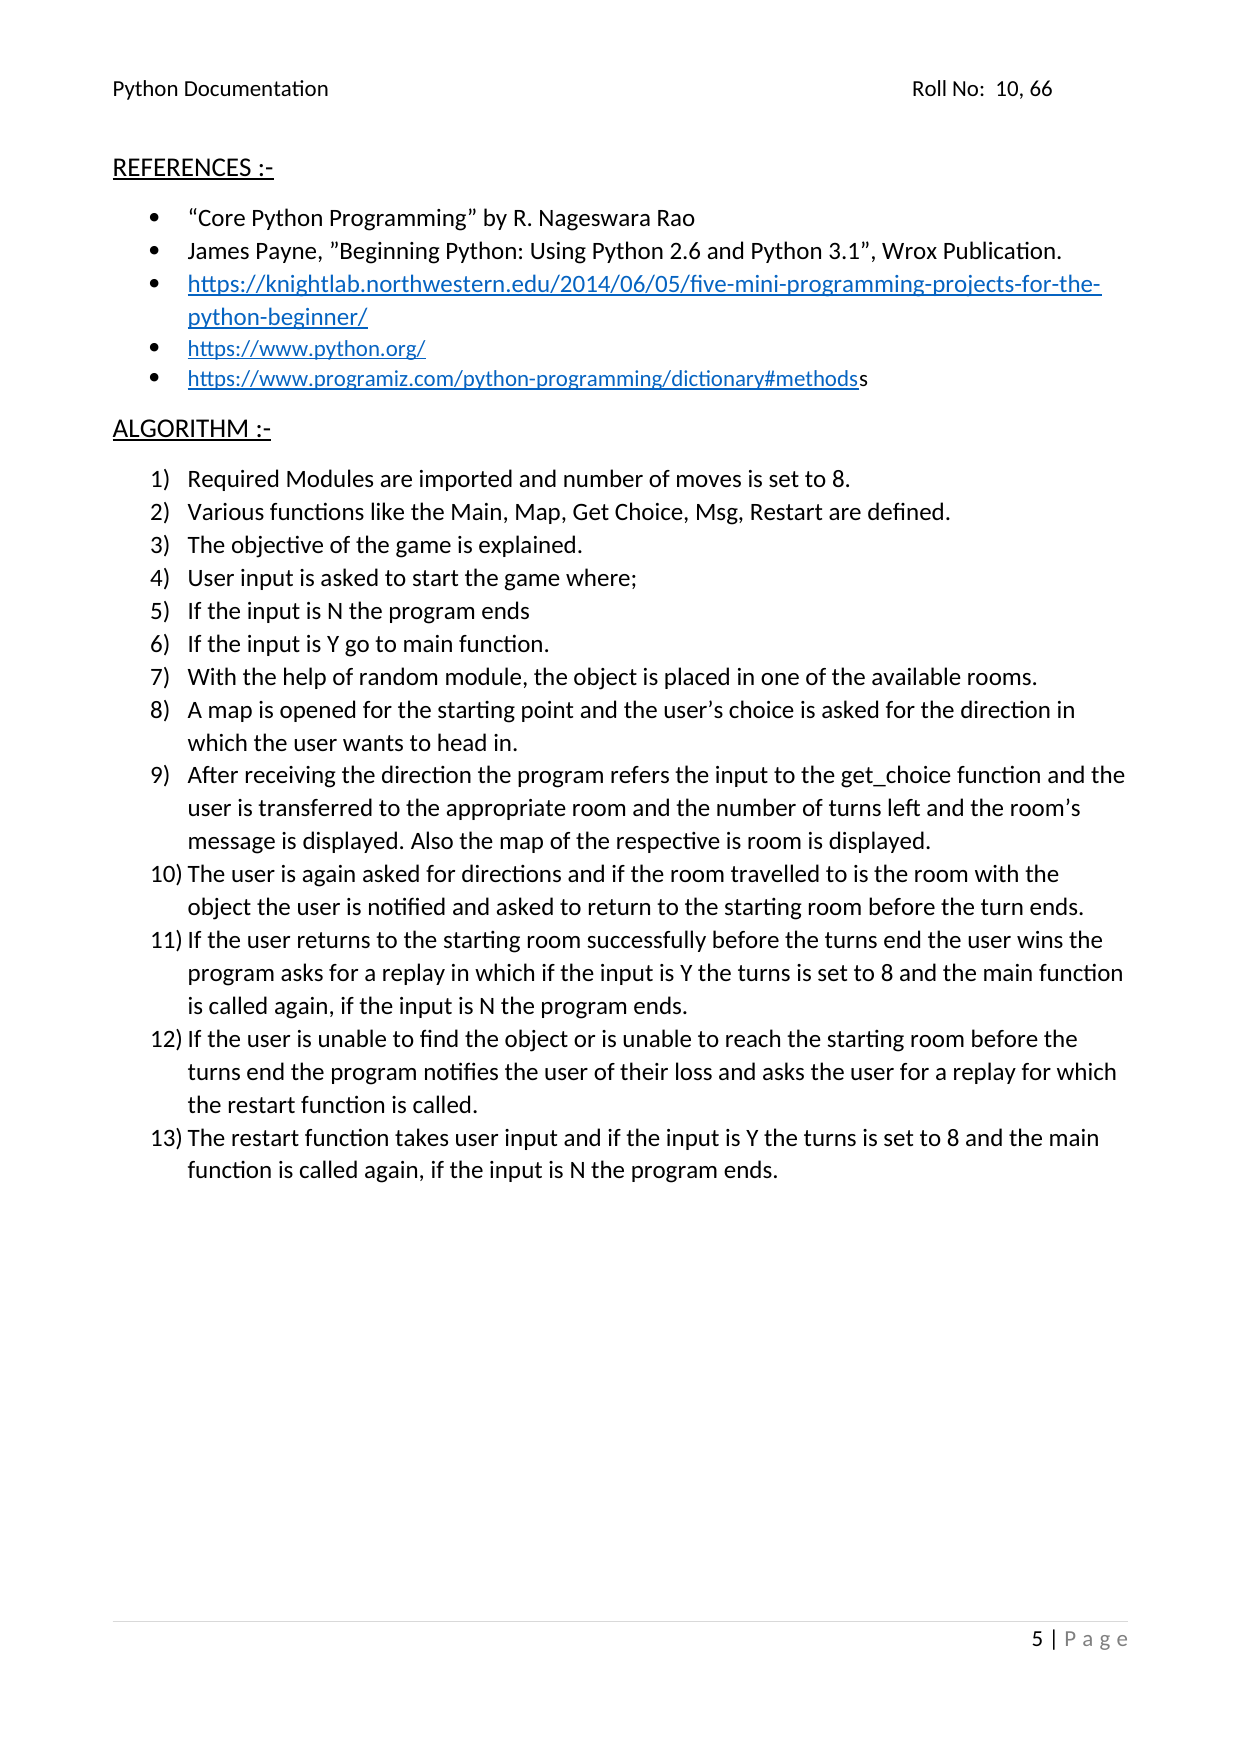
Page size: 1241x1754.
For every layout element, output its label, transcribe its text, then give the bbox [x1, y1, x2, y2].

list A map is opened for the starting point and the user’s choice is asked for the direction in which the user wants to head in. [150, 694, 1128, 757]
list https://knightlab.northwestern.edu/2014/06/05/five-mini-programming-projects-for-the-python-beginner/ [150, 268, 1128, 332]
list The objective of the game is explained. [150, 529, 1128, 560]
list The restart function takes user input and if the input is Y the turns is set to 8 and the main function is called again, if the input is N the program ends. [150, 1122, 1128, 1185]
list If the user returns to the starting room successfully before the turns end the user wins the program asks for a replay in which if the input is Y the turns is set to 8 and the main function is called again, if the input is N the program ends. [150, 924, 1128, 1021]
list If the input is N the program ends [150, 595, 1128, 626]
list With the help of random module, the object is placed in one of the available rooms. [150, 661, 1128, 691]
text ALGORITHM :- [112, 411, 1128, 444]
list https://www.programiz.com/python-programming/dictionary#methodss [150, 364, 1128, 392]
list James Payne, ”Beginning Python: Using Python 2.6 and Python 3.1”, Wrox Publication. [150, 235, 1128, 266]
list If the user is unable to find the object or is unable to reach the starting room before the turns end the program notifies the user of their loss and asks the user for a replay for which the restart function is called. [150, 1023, 1128, 1119]
list The user is again asked for directions and if the room travelled to is the room with the object the user is notified and asked to return to the starting room before the turn ends. [150, 858, 1128, 922]
list “Core Python Programming” by R. Nageswara Rao [150, 202, 1128, 233]
text REFERENCES :- [112, 150, 1128, 183]
list https://www.python.org/ [150, 334, 1128, 362]
list Various functions like the Main, Map, Get Choice, Msg, Restart are defined. [150, 496, 1128, 527]
list After receiving the direction the program refers the input to the get_choice function and the user is transferred to the appropriate room and the number of turns left and the room’s message is displayed. Also the map of the respective is room is displayed. [150, 759, 1128, 856]
list If the input is Y go to main function. [150, 628, 1128, 658]
list User input is asked to start the game where; [150, 562, 1128, 593]
list Required Modules are imported and number of moves is set to 8. [150, 463, 1128, 494]
